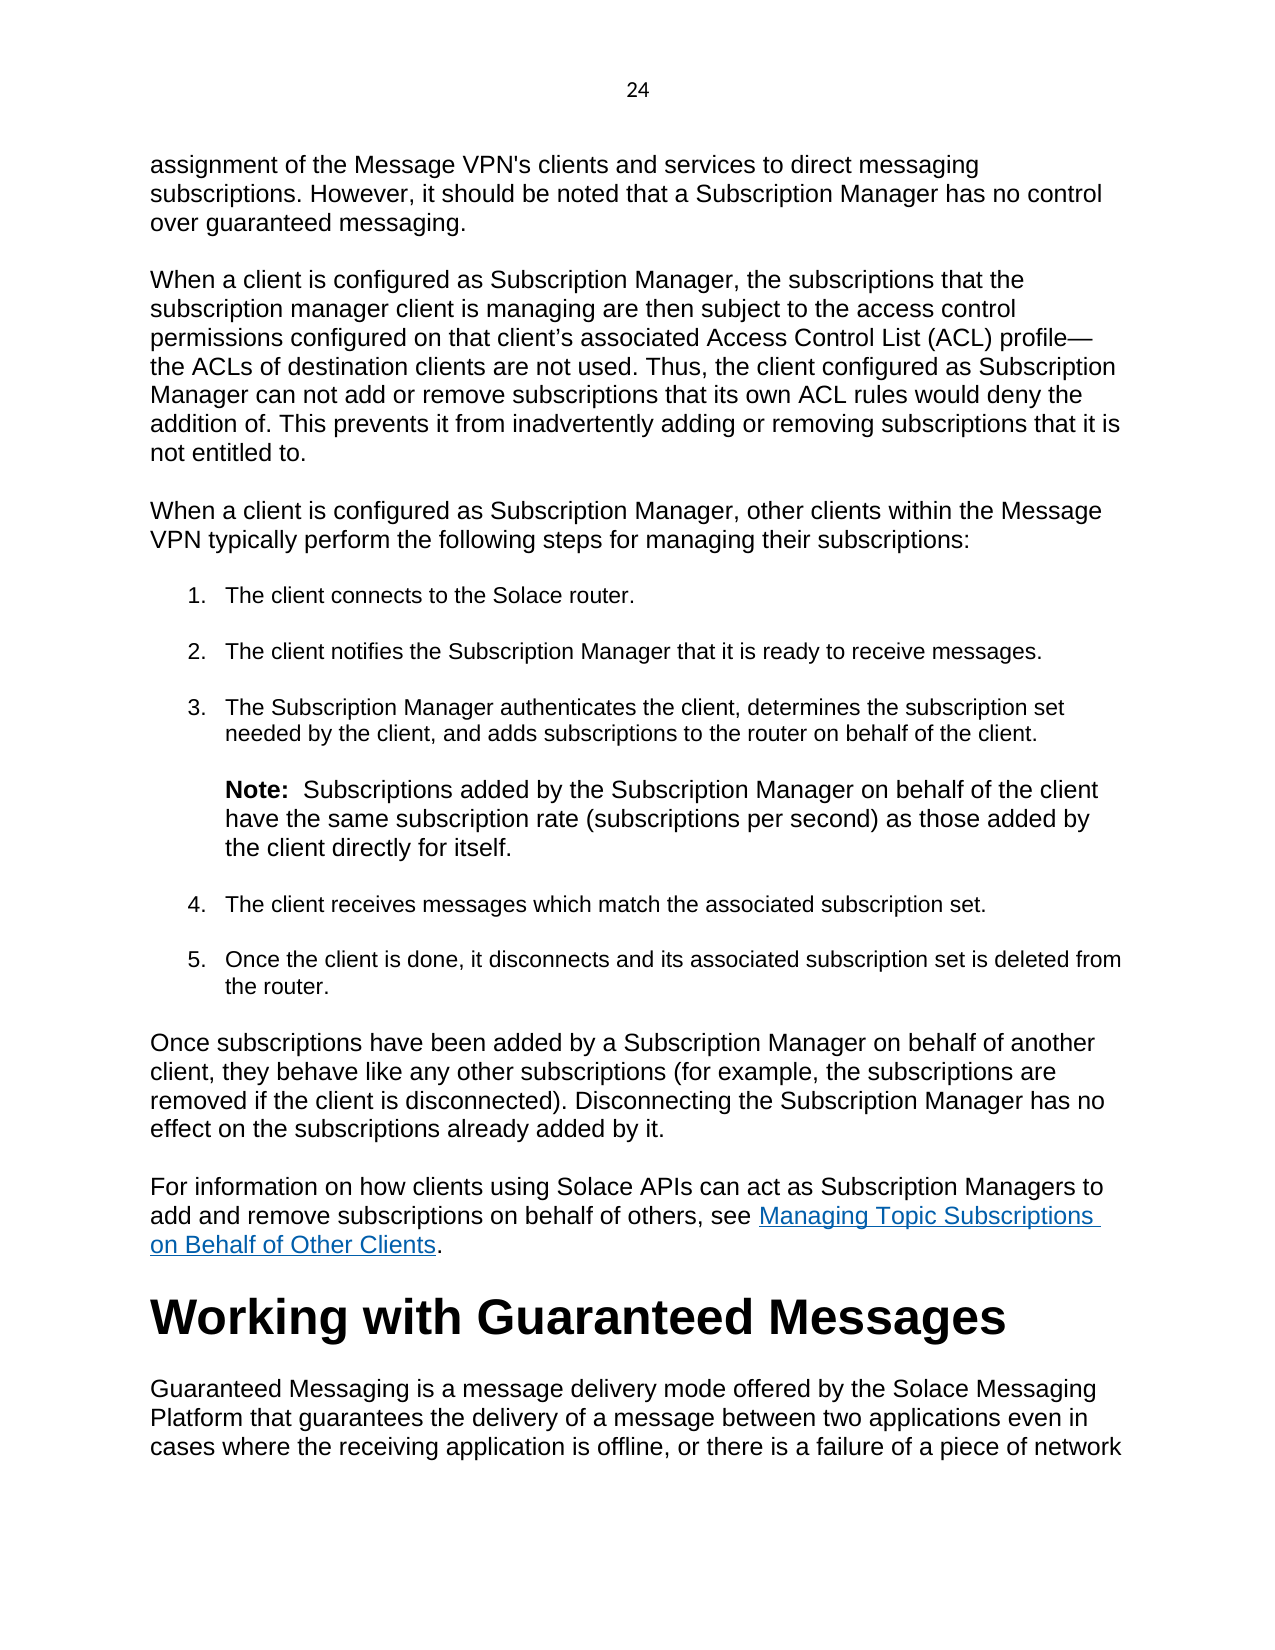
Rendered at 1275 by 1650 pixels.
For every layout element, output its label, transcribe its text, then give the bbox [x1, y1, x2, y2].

text When a client is configured as Subscription Manager, the subscriptions that the subscription manager client is managing are then subject to the access control permissions configured on that client’s associated Access Control List (ACL) profile—the ACLs of destination clients are not used. Thus, the client configured as Subscription Manager can not add or remove subscriptions that its own ACL rules would deny the addition of. This prevents it from inadvertently adding or removing subscriptions that it is not entitled to. [150, 265, 1125, 467]
list Once the client is done, it disconnects and its associated subscription set is deleted from the router. [187, 946, 1125, 999]
text For information on how clients using Solace APIs can act as Subscription Managers to add and remove subscriptions on behalf of others, see Managing Topic Subscriptions on Behalf of Other Clients. [150, 1172, 1125, 1259]
list The client connects to the Solace router. [187, 582, 1125, 609]
list The client notifies the Subscription Manager that it is ready to receive messages. [187, 638, 1125, 664]
text When a client is configured as Subscription Manager, other clients within the Message VPN typically perform the following steps for managing their subscriptions: [150, 496, 1125, 553]
subtitle Working with Guaranteed Messages [150, 1288, 1125, 1345]
text Note: Subscriptions added by the Subscription Manager on behalf of the client have the same subscription rate (subscriptions per second) as those added by the client directly for itself. [225, 775, 1125, 862]
list The client receives messages which match the associated subscription set. [187, 891, 1125, 917]
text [150, 1374, 1125, 1461]
text Once subscriptions have been added by a Subscription Manager on behalf of another client, they behave like any other subscriptions (for example, the subscriptions are removed if the client is disconnected). Disconnecting the Subscription Manager has no effect on the subscriptions already added by it. [150, 1028, 1125, 1143]
list The Subscription Manager authenticates the client, determines the subscription set needed by the client, and adds subscriptions to the router on behalf of the client. [187, 693, 1125, 746]
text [150, 150, 1125, 236]
